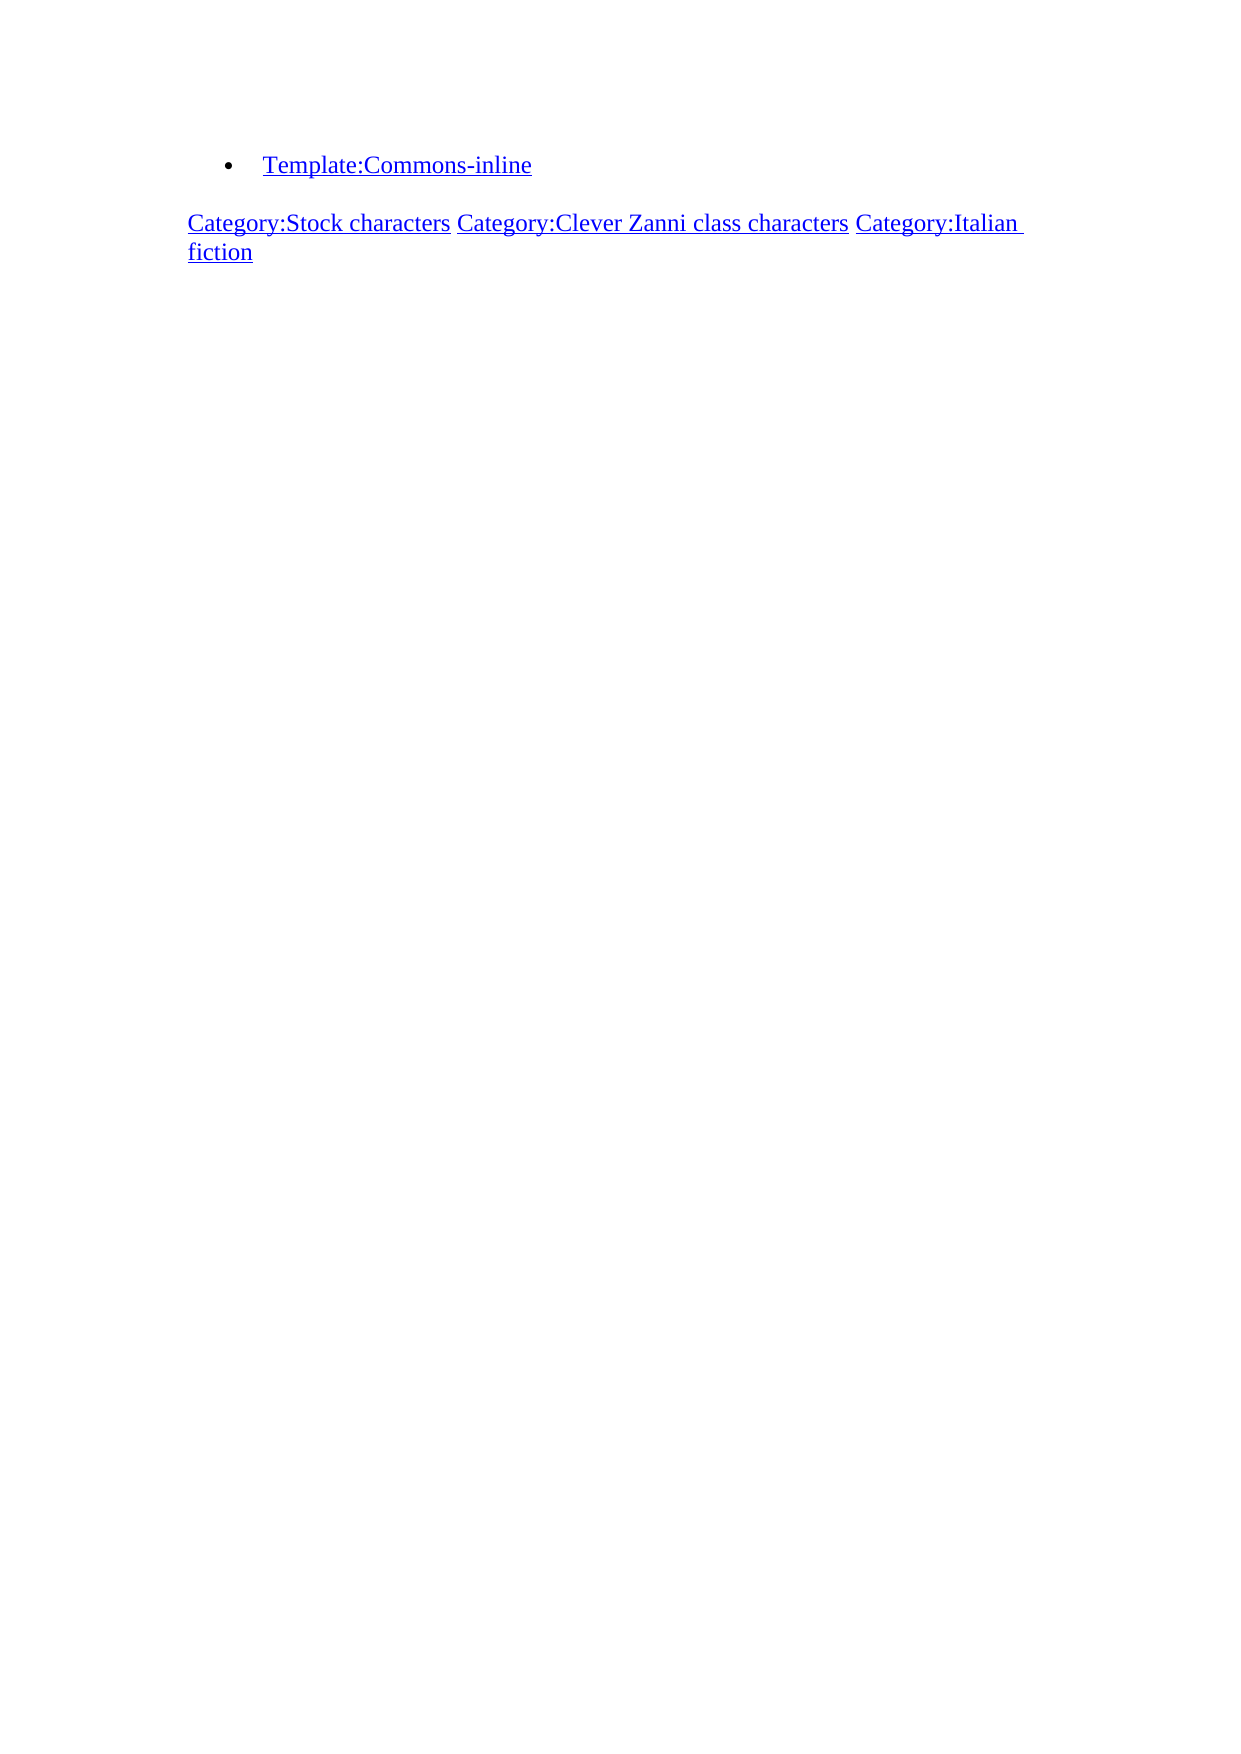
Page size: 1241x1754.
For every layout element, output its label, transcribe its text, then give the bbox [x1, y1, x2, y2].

text Category:Stock characters Category:Clever Zanni class characters Category:Italian fiction [187, 208, 1053, 265]
list Template:Commons-inline [225, 150, 1053, 179]
